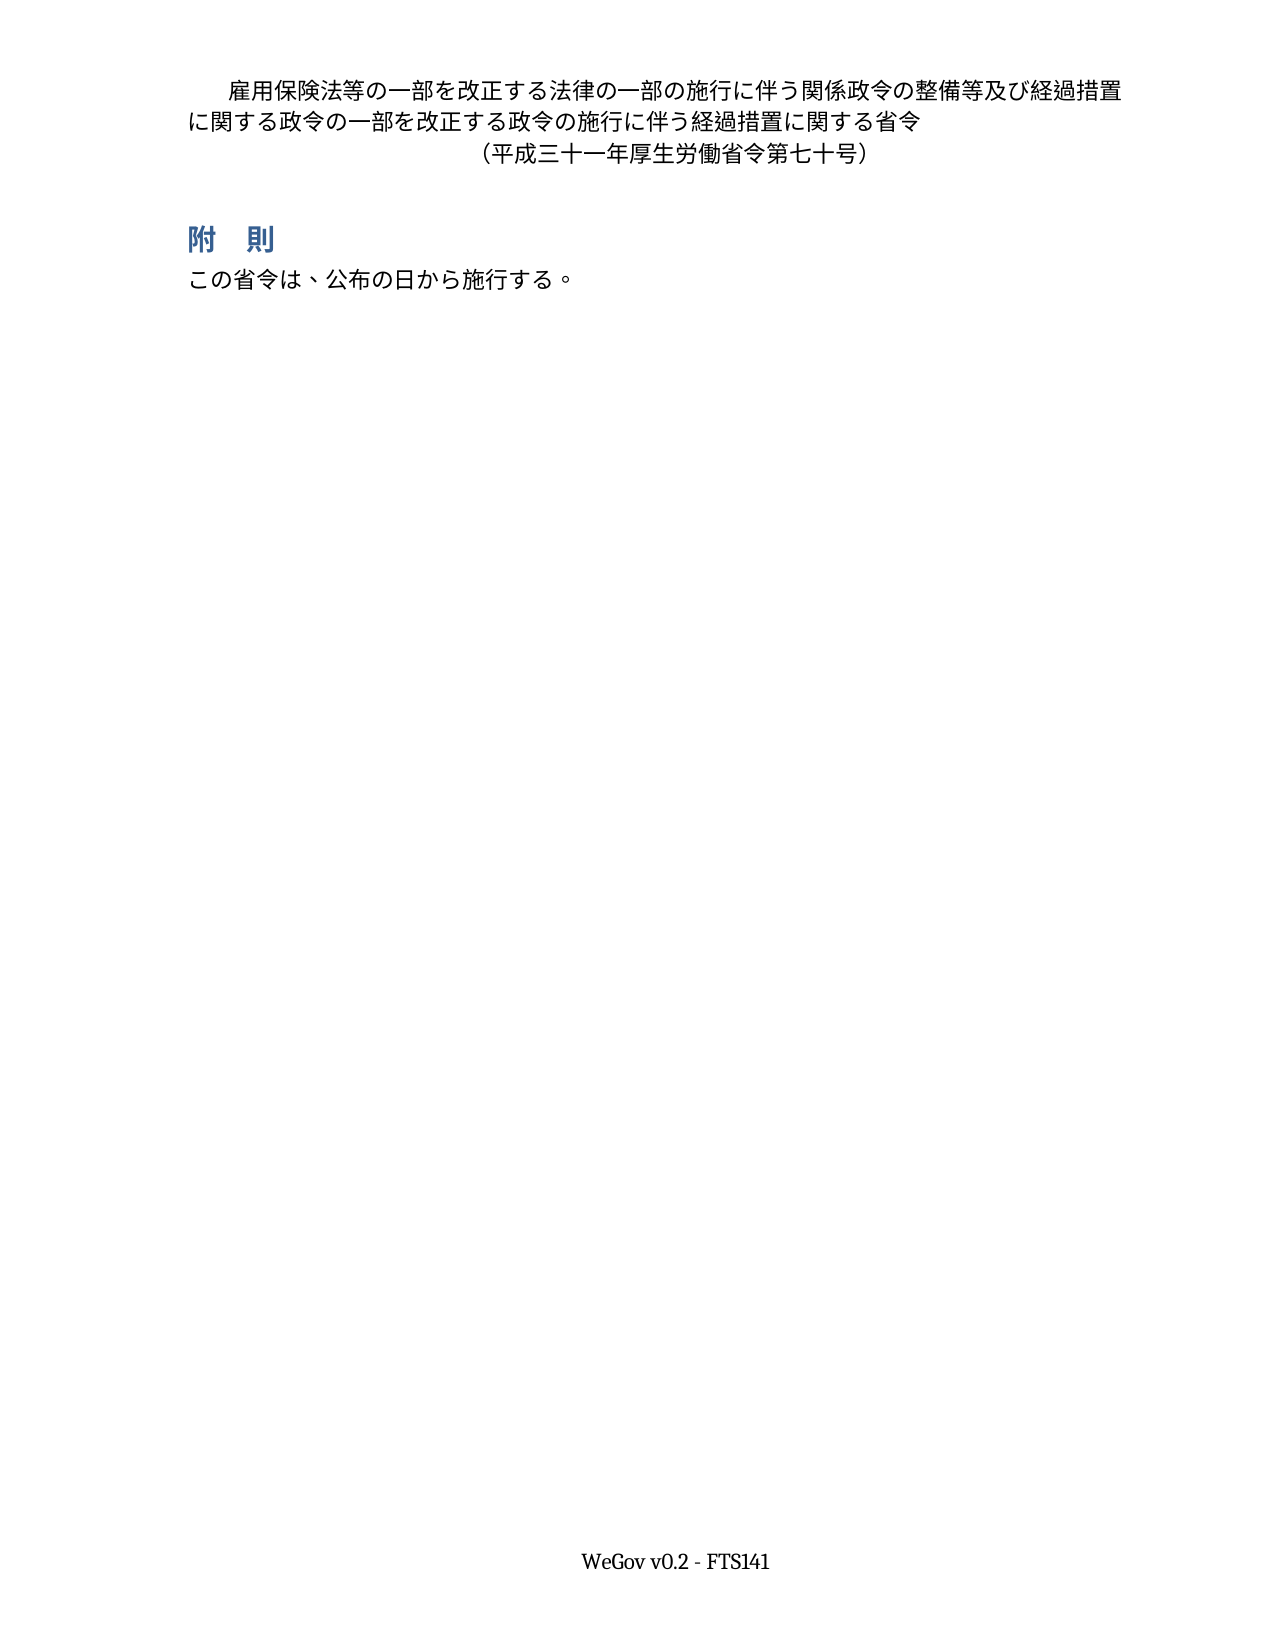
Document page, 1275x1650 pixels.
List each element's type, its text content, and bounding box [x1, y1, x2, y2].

text この省令は、公布の日から施行する。 [187, 264, 1087, 296]
subtitle 附 則 [187, 219, 1087, 258]
